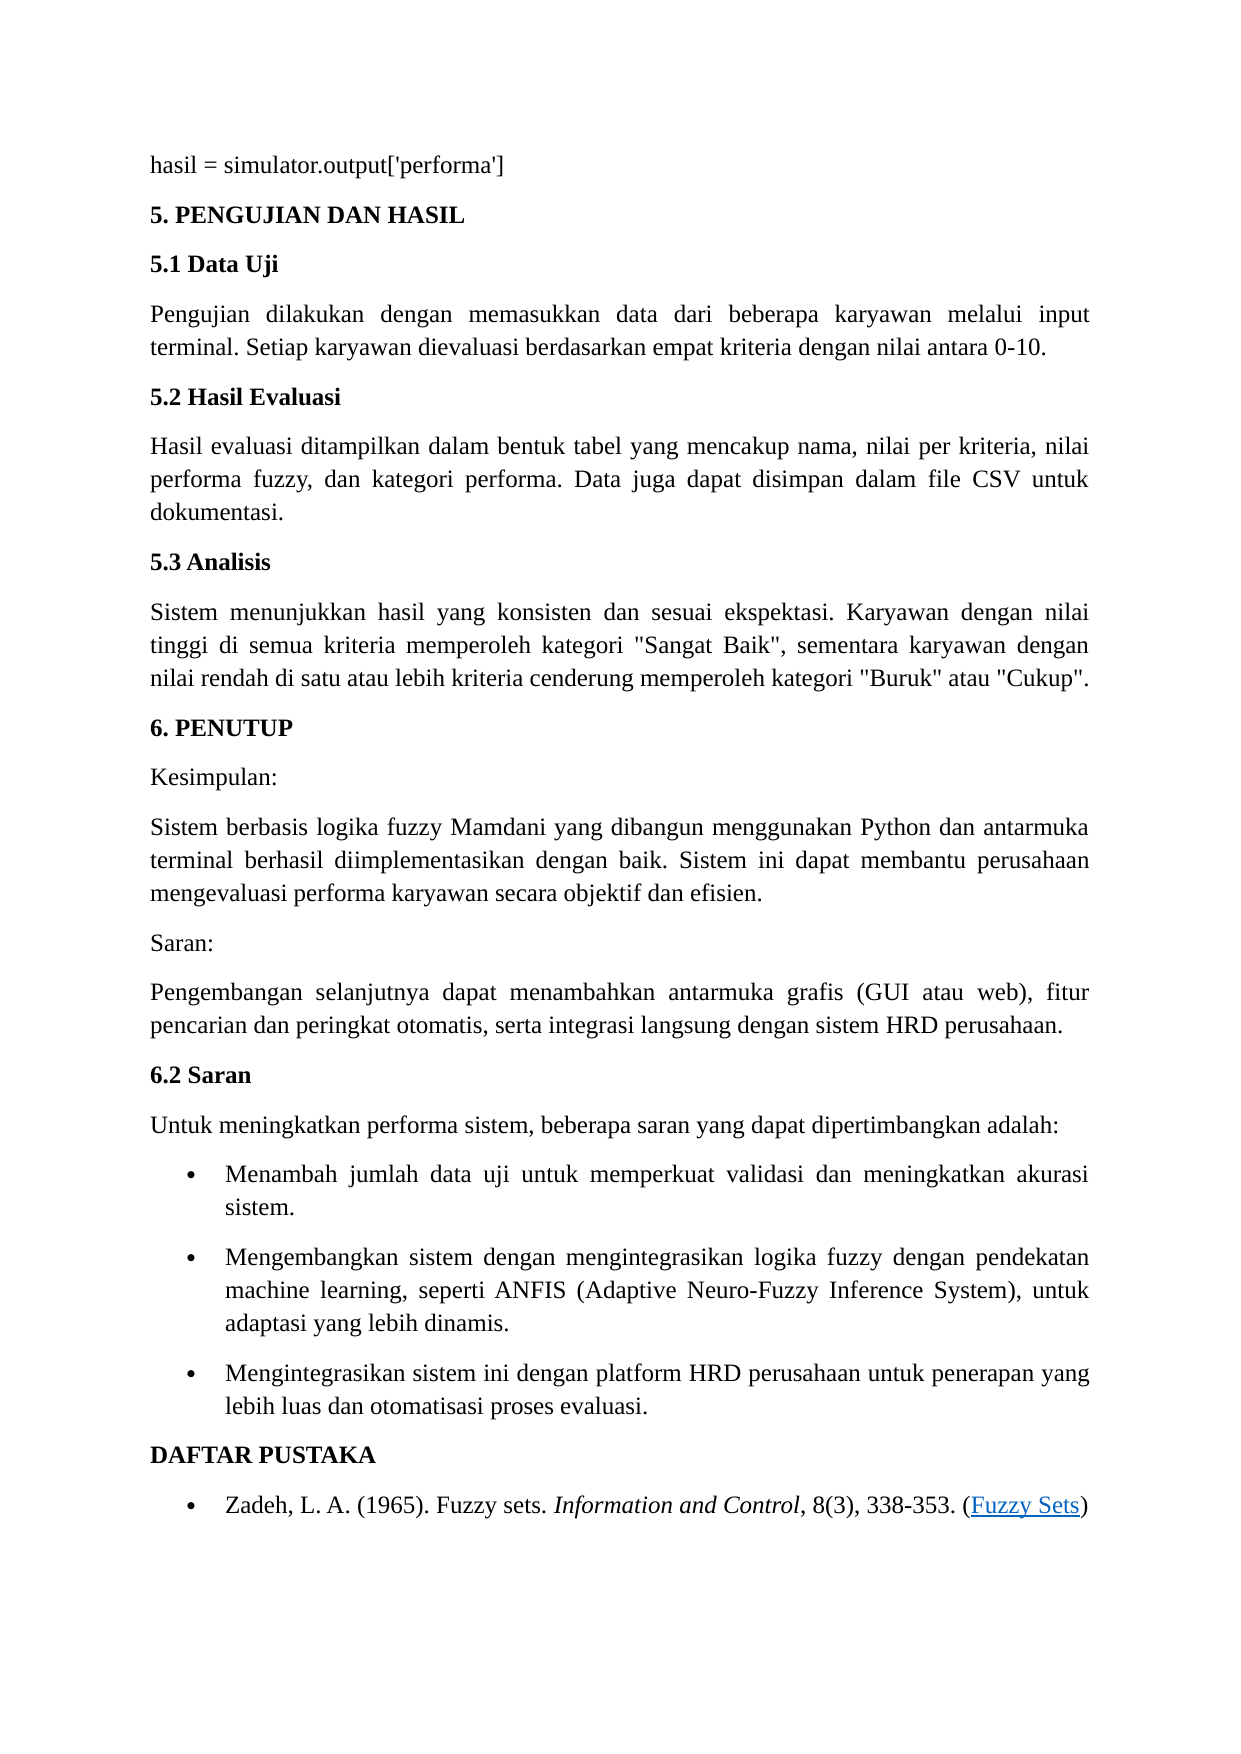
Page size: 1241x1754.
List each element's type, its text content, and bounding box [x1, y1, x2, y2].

text Pengujian dilakukan dengan memasukkan data dari beberapa karyawan melalui input terminal. Setiap karyawan dievaluasi berdasarkan empat kriteria dengan nilai antara 0-10. [150, 299, 1090, 361]
text 6. PENUTUP [150, 713, 1090, 741]
text Pengembangan selanjutnya dapat menambahkan antarmuka grafis (GUI atau web), fitur pencarian dan peringkat otomatis, serta integrasi langsung dengan sistem HRD perusahaan. [150, 977, 1090, 1039]
text Sistem menunjukkan hasil yang konsisten dan sesuai ekspektasi. Karyawan dengan nilai tinggi di semua kriteria memperoleh kategori "Sangat Baik", sementara karyawan dengan nilai rendah di satu atau lebih kriteria cenderung memperoleh kategori "Buruk" atau "Cukup". [150, 597, 1090, 692]
text DAFTAR PUSTAKA [150, 1441, 1090, 1469]
text Saran: [150, 928, 1090, 956]
list Mengembangkan sistem dengan mengintegrasikan logika fuzzy dengan pendekatan machine learning, seperti ANFIS (Adaptive Neuro-Fuzzy Inference System), untuk adaptasi yang lebih dinamis. [187, 1242, 1090, 1337]
text Sistem berbasis logika fuzzy Mamdani yang dibangun menggunakan Python dan antarmuka terminal berhasil diimplementasikan dengan baik. Sistem ini dapat membantu perusahaan mengevaluasi performa karyawan secara objektif dan efisien. [150, 812, 1090, 907]
text Kesimpulan: [150, 762, 1090, 791]
list Menambah jumlah data uji untuk memperkuat validasi dan meningkatkan akurasi sistem. [187, 1159, 1090, 1221]
text 5.1 Data Uji [150, 249, 1090, 278]
text Hasil evaluasi ditampilkan dalam bentuk tabel yang mencakup nama, nilai per kriteria, nilai performa fuzzy, dan kategori performa. Data juga dapat disimpan dalam file CSV untuk dokumentasi. [150, 431, 1090, 526]
text 5.2 Hasil Evaluasi [150, 382, 1090, 411]
list Mengintegrasikan sistem ini dengan platform HRD perusahaan untuk penerapan yang lebih luas dan otomatisasi proses evaluasi. [187, 1358, 1090, 1420]
text 5.3 Analisis [150, 547, 1090, 576]
text 6.2 Saran [150, 1060, 1090, 1089]
text 5. PENGUJIAN DAN HASIL [150, 200, 1090, 228]
text hasil = simulator.output['performa'] [150, 150, 1090, 179]
list Zadeh, L. A. (1965). Fuzzy sets. Information and Control, 8(3), 338-353. (Fuzzy Sets) [187, 1490, 1090, 1519]
text Untuk meningkatkan performa sistem, beberapa saran yang dapat dipertimbangkan adalah: [150, 1110, 1090, 1138]
